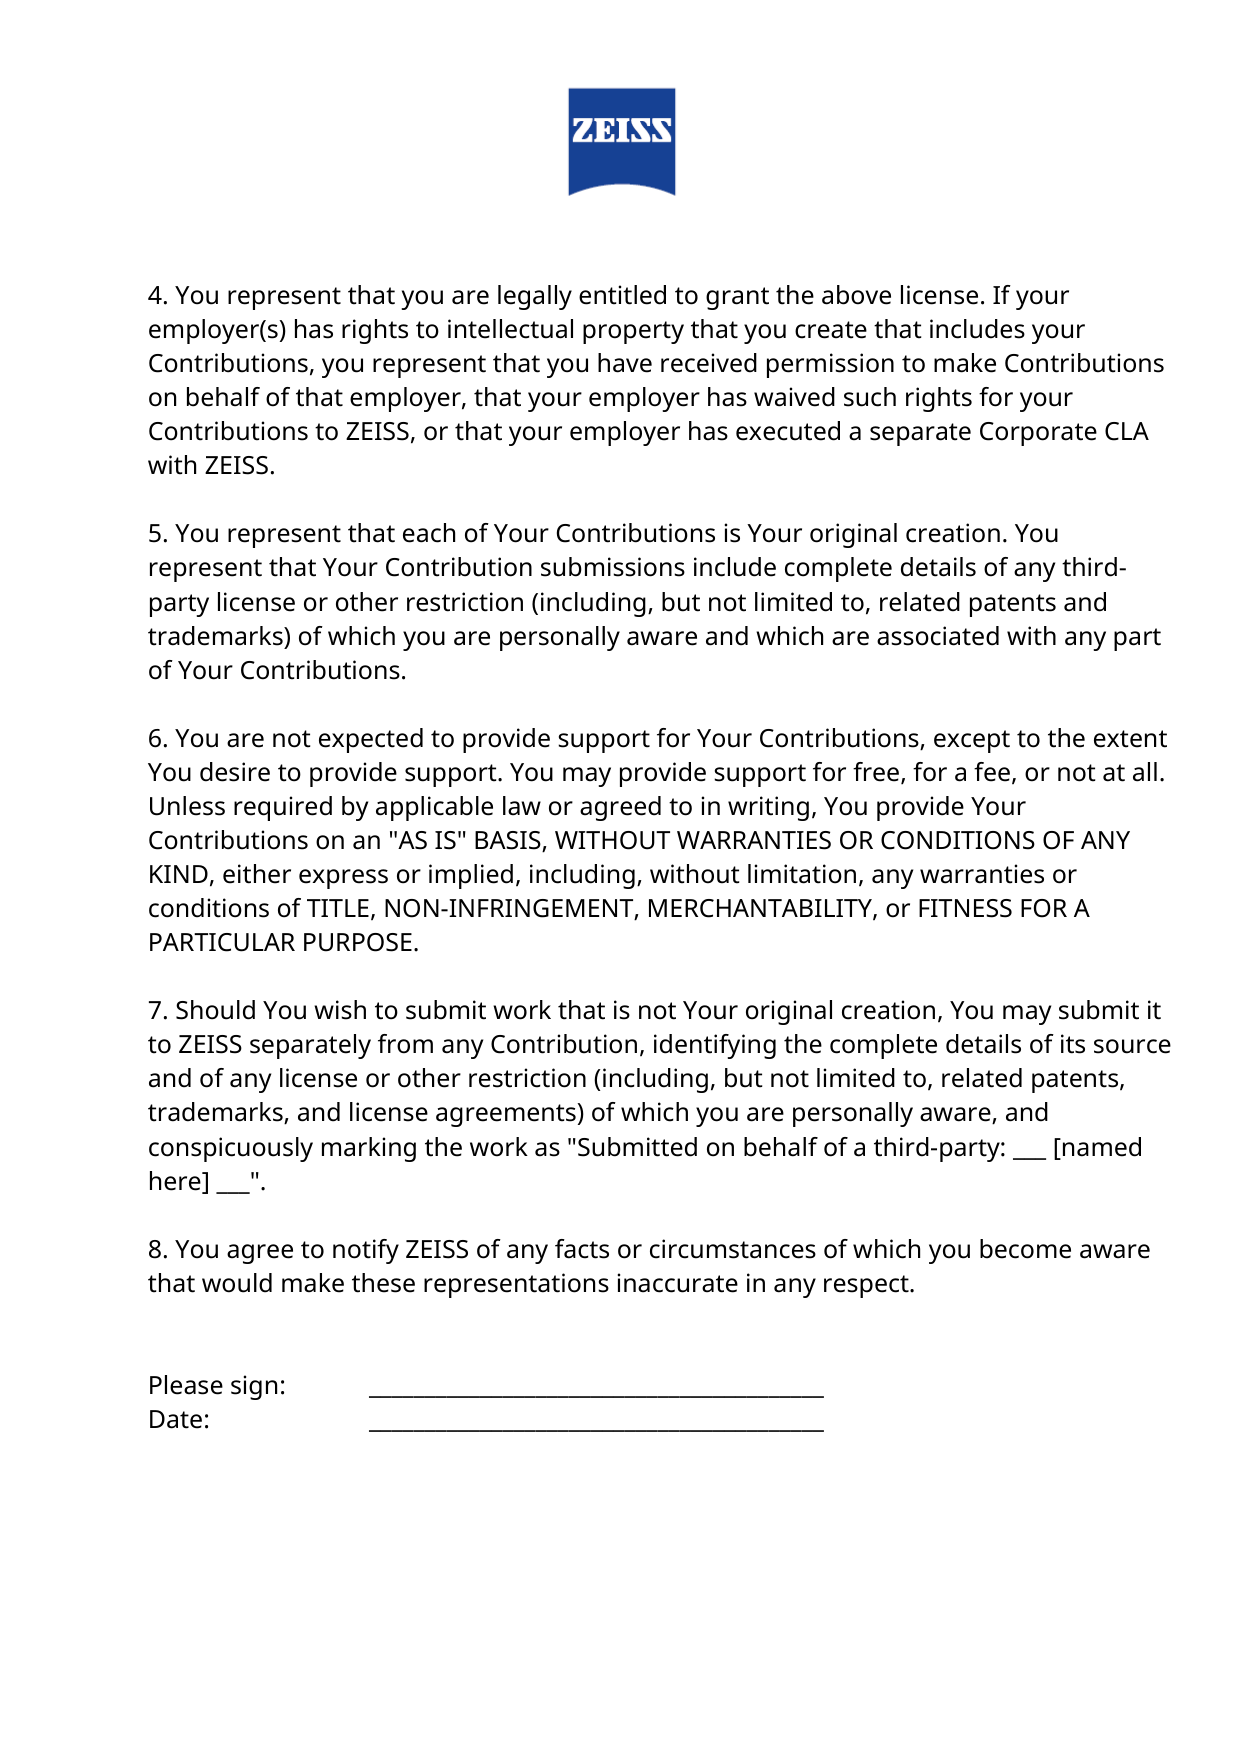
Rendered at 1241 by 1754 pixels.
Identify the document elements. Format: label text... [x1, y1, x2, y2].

text 6. You are not expected to provide support for Your Contributions, except to the extent You desire to provide support. You may provide support for free, for a fee, or not at all. Unless required by applicable law or agreed to in writing, You provide Your Contributions on an "AS IS" BASIS, WITHOUT WARRANTIES OR CONDITIONS OF ANY KIND, either express or implied, including, without limitation, any warranties or conditions of TITLE, NON-INFRINGEMENT, MERCHANTABILITY, or FITNESS FOR A PARTICULAR PURPOSE. [148, 720, 1181, 959]
text 5. You represent that each of Your Contributions is Your original creation. You represent that Your Contribution submissions include complete details of any third-party license or other restriction (including, but not limited to, related patents and trademarks) of which you are personally aware and which are associated with any part of Your Contributions. [148, 516, 1181, 686]
text 8. You agree to notify ZEISS of any facts or circumstances of which you become aware that would make these representations inaccurate in any respect. [148, 1231, 1181, 1299]
picture [0, 0, 1241, 237]
text 4. You represent that you are legally entitled to grant the above license. If your employer(s) has rights to intellectual property that you create that includes your Contributions, you represent that you have received permission to make Contributions on behalf of that employer, that your employer has waived such rights for your Contributions to ZEISS, or that your employer has executed a separate Corporate CLA with ZEISS. [148, 278, 1181, 482]
text Date: _________________________________________ [148, 1402, 1181, 1436]
text 7. Should You wish to submit work that is not Your original creation, You may submit it to ZEISS separately from any Contribution, identifying the complete details of its source and of any license or other restriction (including, but not limited to, related patents, trademarks, and license agreements) of which you are personally aware, and conspicuously marking the work as "Submitted on behalf of a third-party: ___ [named here] ___". [148, 993, 1181, 1197]
text Please sign: _________________________________________ [148, 1368, 1181, 1402]
